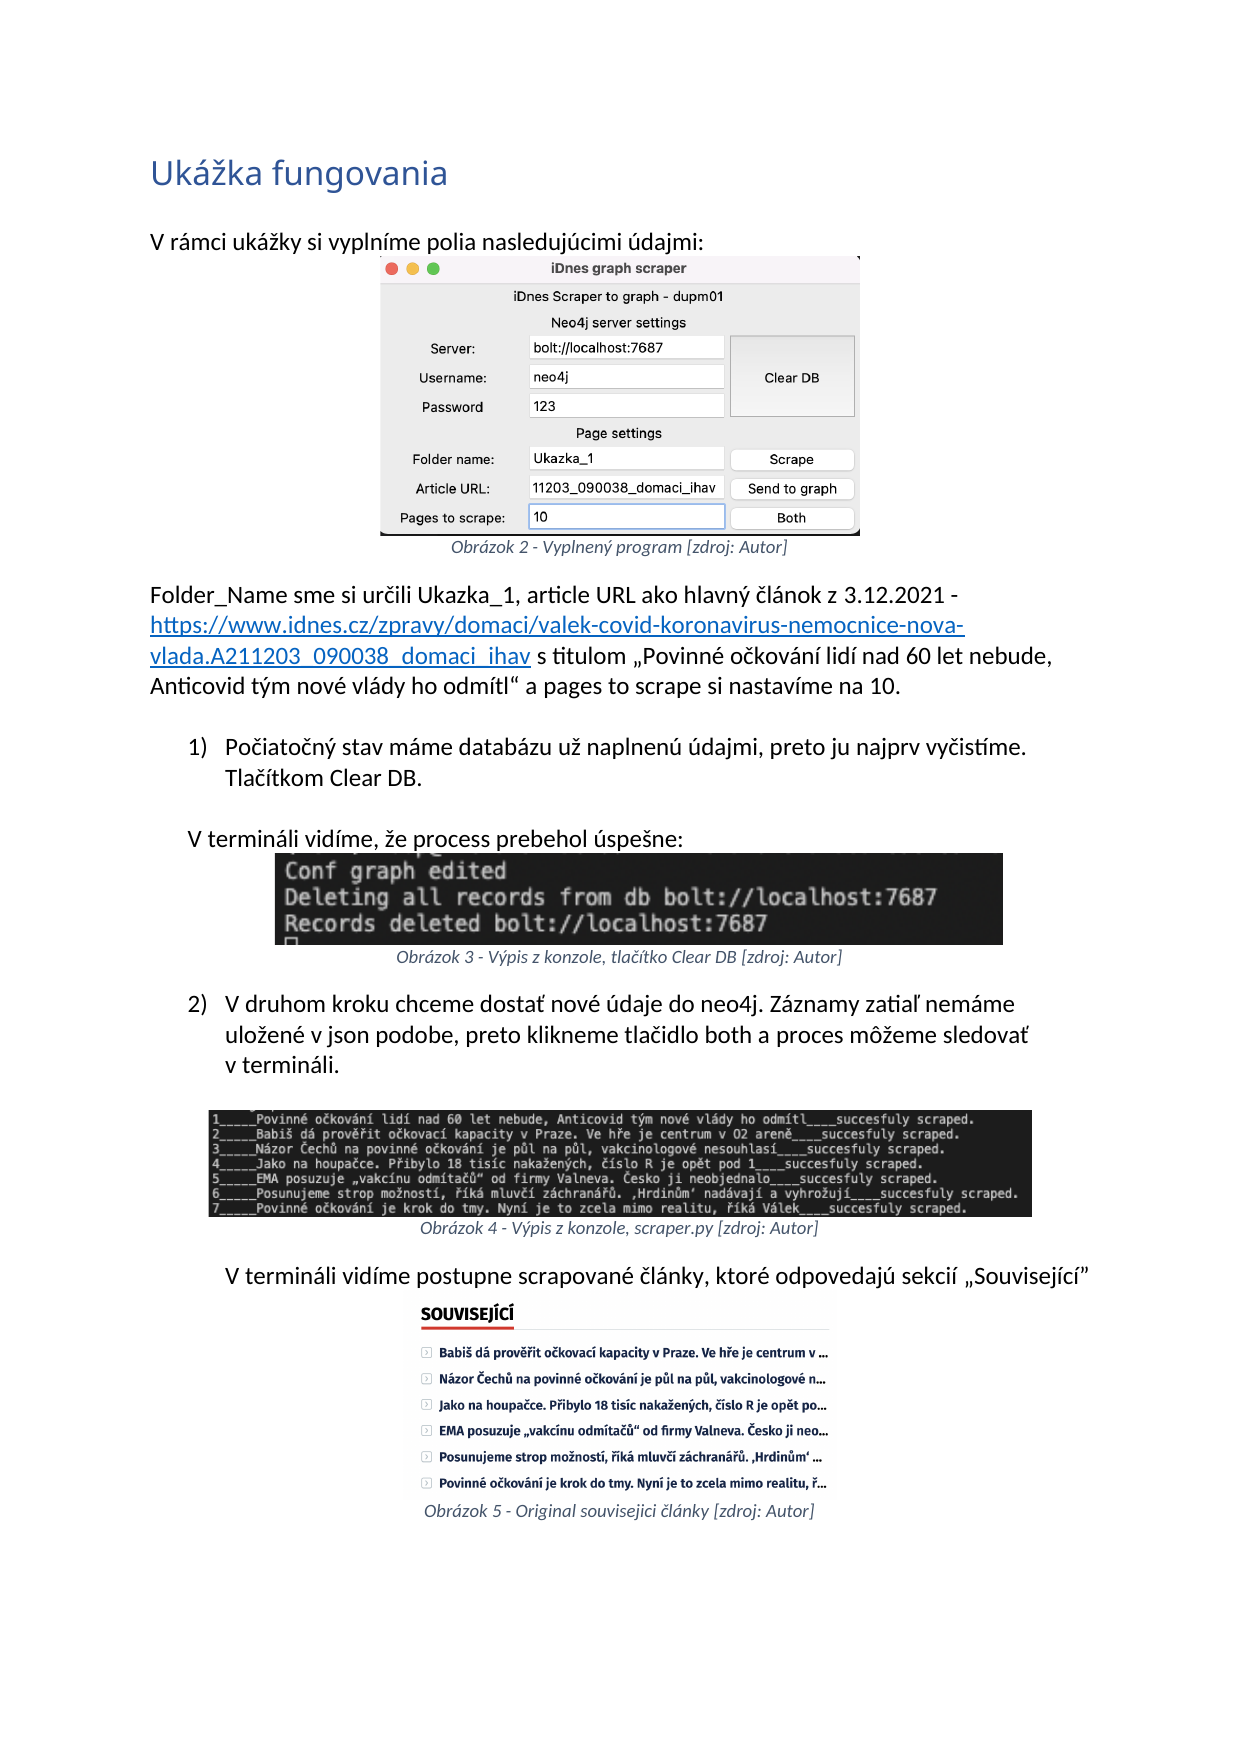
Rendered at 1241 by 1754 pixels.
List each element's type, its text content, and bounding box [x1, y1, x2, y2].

text V termináli vidíme, že process prebehol úspešne: [187, 823, 1090, 854]
list V druhom kroku chceme dostať nové údaje do neo4j. Záznamy zatiaľ nemáme uložené v json podobe, preto klikneme tlačidlo both a proces môžeme sledovať v termináli. [187, 989, 1090, 1080]
list Počiatočný stav máme databázu už naplnenú údajmi, preto ju najprv vyčistíme. Tlačítkom Clear DB. [187, 732, 1090, 793]
picture [208, 1110, 1032, 1217]
text Obrázok 5 - Original souvisejici články [zdroj: Autor] [150, 1499, 1090, 1522]
picture [380, 256, 860, 536]
text V termináli vidíme postupne scrapované články, ktoré odpovedajú sekcií „Související” [150, 1260, 1090, 1291]
text Obrázok 4 - Výpis z konzole, scraper.py [zdroj: Autor] [150, 1217, 1090, 1239]
picture [403, 1290, 837, 1500]
picture [274, 853, 1003, 945]
text Obrázok 3 - Výpis z konzole, tlačítko Clear DB [zdroj: Autor] [150, 945, 1090, 968]
text Folder_Name sme si určili Ukazka_1, article URL ako hlavný článok z 3.12.2021 - https://www.idnes.cz/zpravy/domaci/valek-covid-koronavirus-nemocnice-nova-vlada.A211203_090038_domaci_ihav s titulom „Povinné očkování lidí nad 60 let nebude, Anticovid tým nové vlády ho odmítl“ a pages to scrape si nastavíme na 10. [150, 579, 1090, 701]
text V rámci ukážky si vyplníme polia nasledujúcimi údajmi: [150, 226, 1090, 256]
subtitle Ukážka fungovania [150, 150, 1090, 195]
text Obrázok 2 - Vyplnený program [zdroj: Autor] [150, 535, 1090, 558]
